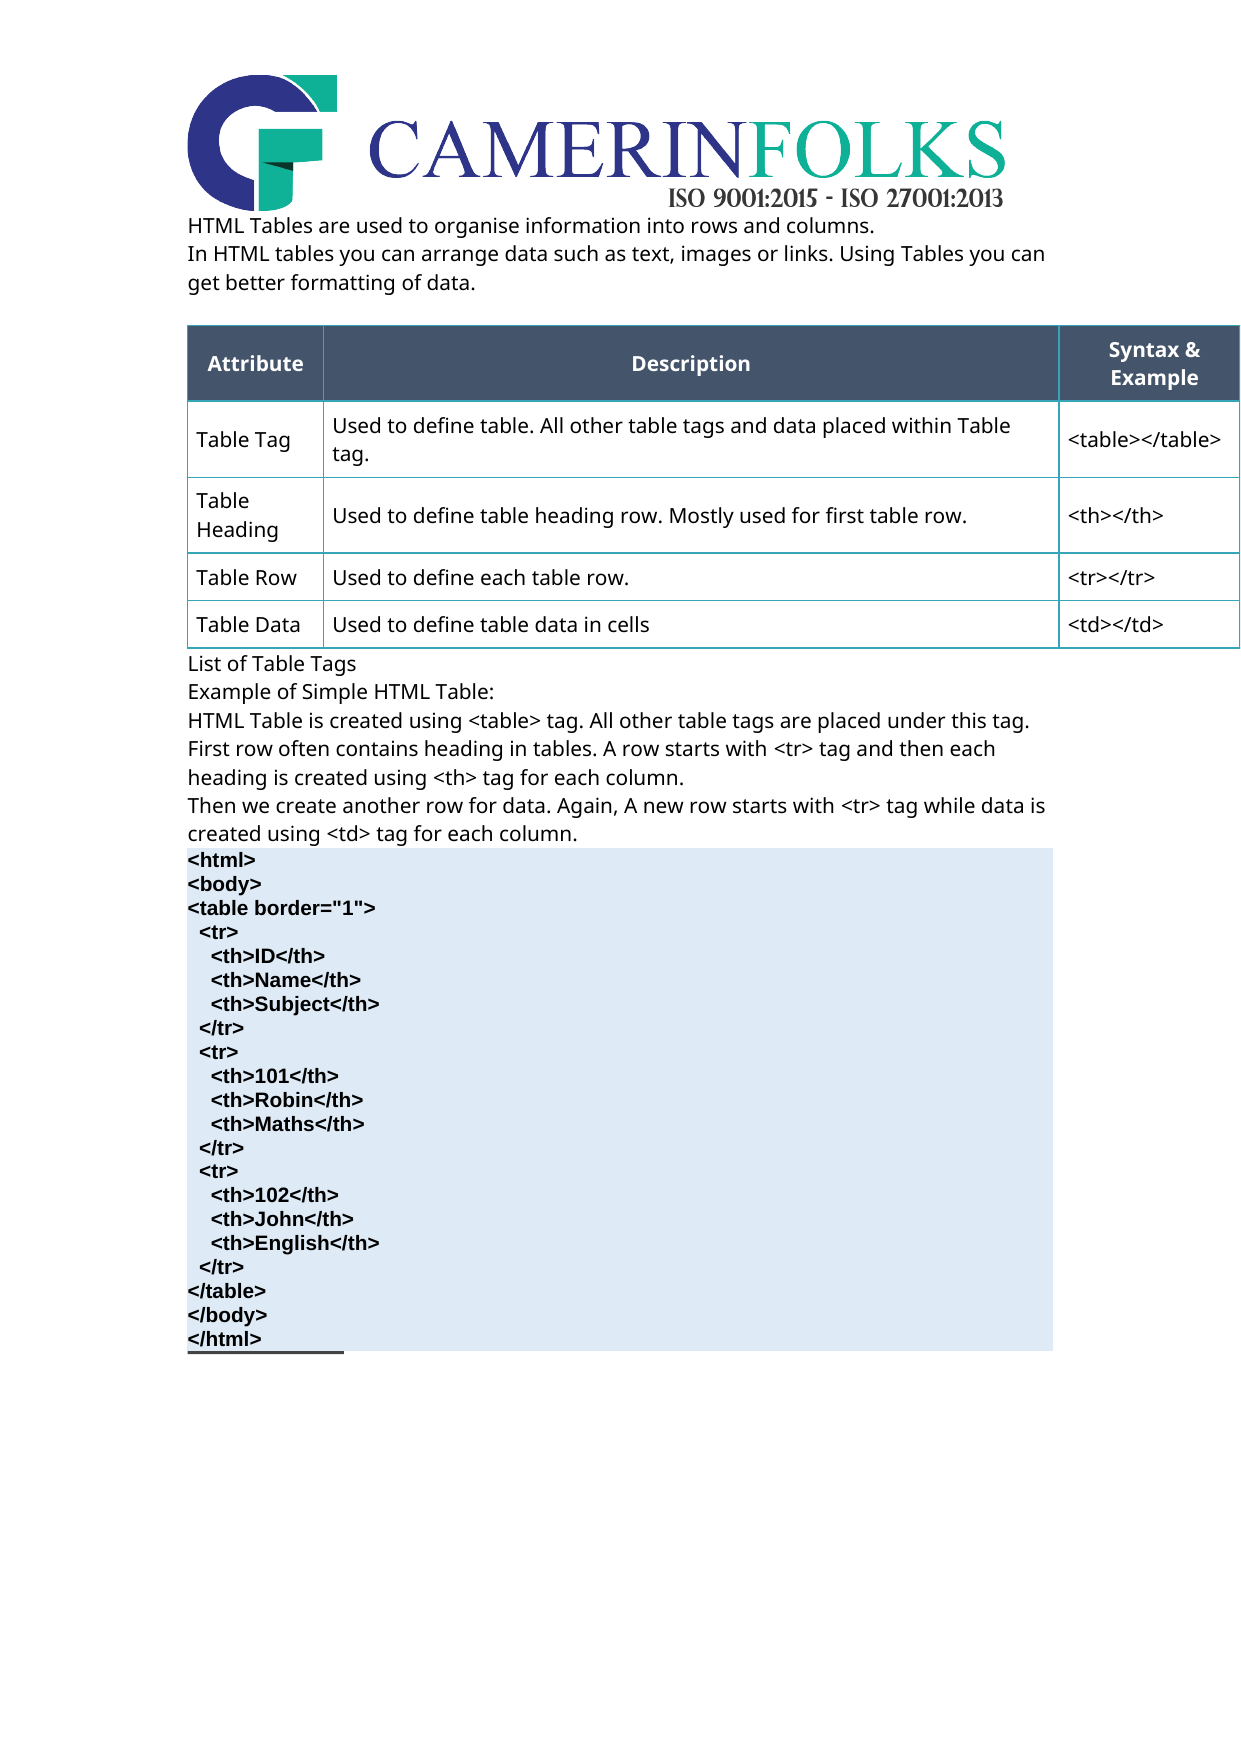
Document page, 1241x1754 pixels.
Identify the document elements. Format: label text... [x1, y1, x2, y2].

table_header Description [324, 326, 1058, 400]
table_cell Table Tag [188, 402, 323, 476]
text </html> [187, 1327, 1053, 1351]
table_cell <table></table> [1060, 402, 1239, 476]
text In HTML tables you can arrange data such as text, images or links. Using Tables you can get better formatting of data. [187, 239, 1053, 296]
table_cell <tr></tr> [1060, 554, 1239, 600]
text <th>Subject</th> [187, 992, 1053, 1016]
table_cell Table Data [188, 601, 323, 647]
text <th>Robin</th> [187, 1087, 1053, 1111]
text </tr> [187, 1255, 1053, 1279]
table_cell Used to define each table row. [324, 554, 1058, 600]
text Then we create another row for data. Again, A new row starts with <tr> tag while data is created using <td> tag for each column. [187, 791, 1053, 848]
text </tr> [187, 1135, 1053, 1159]
text <th>Maths</th> [187, 1111, 1053, 1135]
text <tr> [187, 920, 1053, 944]
text HTML Table is created using <table> tag. All other table tags are placed under this tag. [187, 706, 1053, 734]
text <body> [187, 872, 1053, 896]
table_cell Used to define table heading row. Mostly used for first table row. [324, 478, 1058, 552]
picture [187, 75, 1009, 211]
text <html> [187, 848, 1053, 872]
table_cell Used to define table. All other table tags and data placed within Table tag. [324, 402, 1058, 476]
text <table border="1"> [187, 896, 1053, 920]
text <th>101</th> [187, 1063, 1053, 1087]
text </table> [187, 1279, 1053, 1303]
text <th>Name</th> [187, 968, 1053, 992]
text <th>102</th> [187, 1183, 1053, 1207]
text </body> [187, 1303, 1053, 1327]
table_header Syntax & Example [1060, 326, 1239, 400]
text First row often contains heading in tables. A row starts with <tr> tag and then each heading is created using <th> tag for each column. [187, 734, 1053, 791]
table_cell Table Heading [188, 478, 323, 552]
text <tr> [187, 1039, 1053, 1063]
text <th>John</th> [187, 1207, 1053, 1231]
text Example of Simple HTML Table: [187, 677, 1053, 706]
text <th>English</th> [187, 1231, 1053, 1255]
table_cell <th></th> [1060, 478, 1239, 552]
text <th>ID</th> [187, 944, 1053, 968]
text <tr> [187, 1159, 1053, 1183]
table_cell Used to define table data in cells [324, 601, 1058, 647]
table_cell <td></td> [1060, 601, 1239, 647]
table_header Attribute [188, 326, 323, 400]
text HTML Tables are used to organise information into rows and columns. [187, 211, 1053, 239]
text List of Table Tags [187, 649, 1053, 677]
table_cell Table Row [188, 554, 323, 600]
text </tr> [187, 1016, 1053, 1039]
